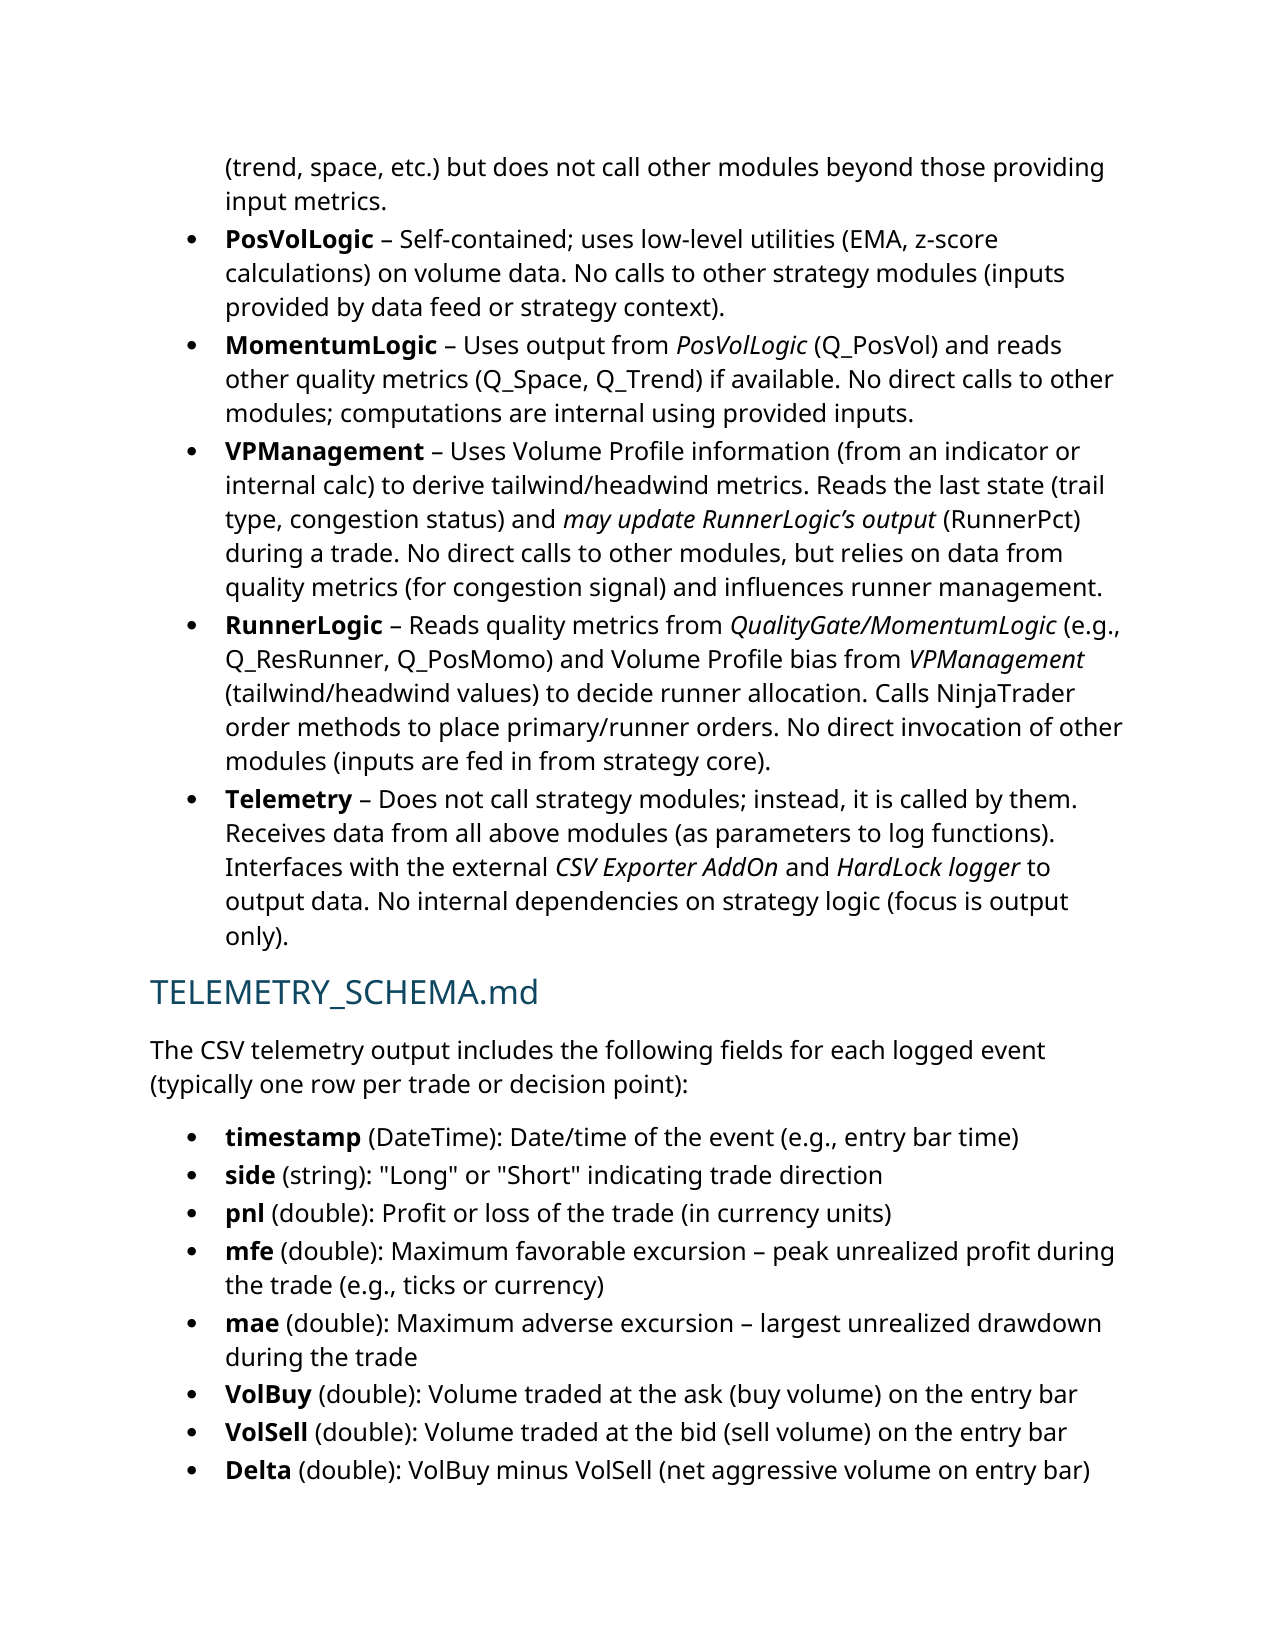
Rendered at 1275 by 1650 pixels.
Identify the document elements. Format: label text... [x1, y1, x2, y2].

list VolSell (double): Volume traded at the bid (sell volume) on the entry bar [187, 1415, 1125, 1449]
list VolBuy (double): Volume traded at the ask (buy volume) on the entry bar [187, 1377, 1125, 1411]
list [187, 150, 1125, 218]
list VPManagement – Uses Volume Profile information (from an indicator or internal calc) to derive tailwind/headwind metrics. Reads the last state (trail type, congestion status) and may update RunnerLogic’s output (RunnerPct) during a trade. No direct calls to other modules, but relies on data from quality metrics (for congestion signal) and influences runner management. [187, 434, 1125, 604]
subtitle TELEMETRY_SCHEMA.md [150, 969, 1125, 1014]
list timestamp (DateTime): Date/time of the event (e.g., entry bar time) [187, 1120, 1125, 1154]
list mae (double): Maximum adverse excursion – largest unrealized drawdown during the trade [187, 1305, 1125, 1373]
list pnl (double): Profit or loss of the trade (in currency units) [187, 1196, 1125, 1229]
list RunnerLogic – Reads quality metrics from QualityGate/MomentumLogic (e.g., Q_ResRunner, Q_PosMomo) and Volume Profile bias from VPManagement (tailwind/headwind values) to decide runner allocation. Calls NinjaTrader order methods to place primary/runner orders. No direct invocation of other modules (inputs are fed in from strategy core). [187, 608, 1125, 778]
list Telemetry – Does not call strategy modules; instead, it is called by them. Receives data from all above modules (as parameters to log functions). Interfaces with the external CSV Exporter AddOn and HardLock logger to output data. No internal dependencies on strategy logic (focus is output only). [187, 782, 1125, 952]
list mfe (double): Maximum favorable excursion – peak unrealized profit during the trade (e.g., ticks or currency) [187, 1233, 1125, 1301]
list side (string): "Long" or "Short" indicating trade direction [187, 1158, 1125, 1192]
list MomentumLogic – Uses output from PosVolLogic (Q_PosVol) and reads other quality metrics (Q_Space, Q_Trend) if available. No direct calls to other modules; computations are internal using provided inputs. [187, 328, 1125, 430]
list Delta (double): VolBuy minus VolSell (net aggressive volume on entry bar) [187, 1453, 1125, 1487]
text The CSV telemetry output includes the following fields for each logged event (typically one row per trade or decision point): [150, 1033, 1125, 1101]
list PosVolLogic – Self-contained; uses low-level utilities (EMA, z-score calculations) on volume data. No calls to other strategy modules (inputs provided by data feed or strategy context). [187, 222, 1125, 324]
